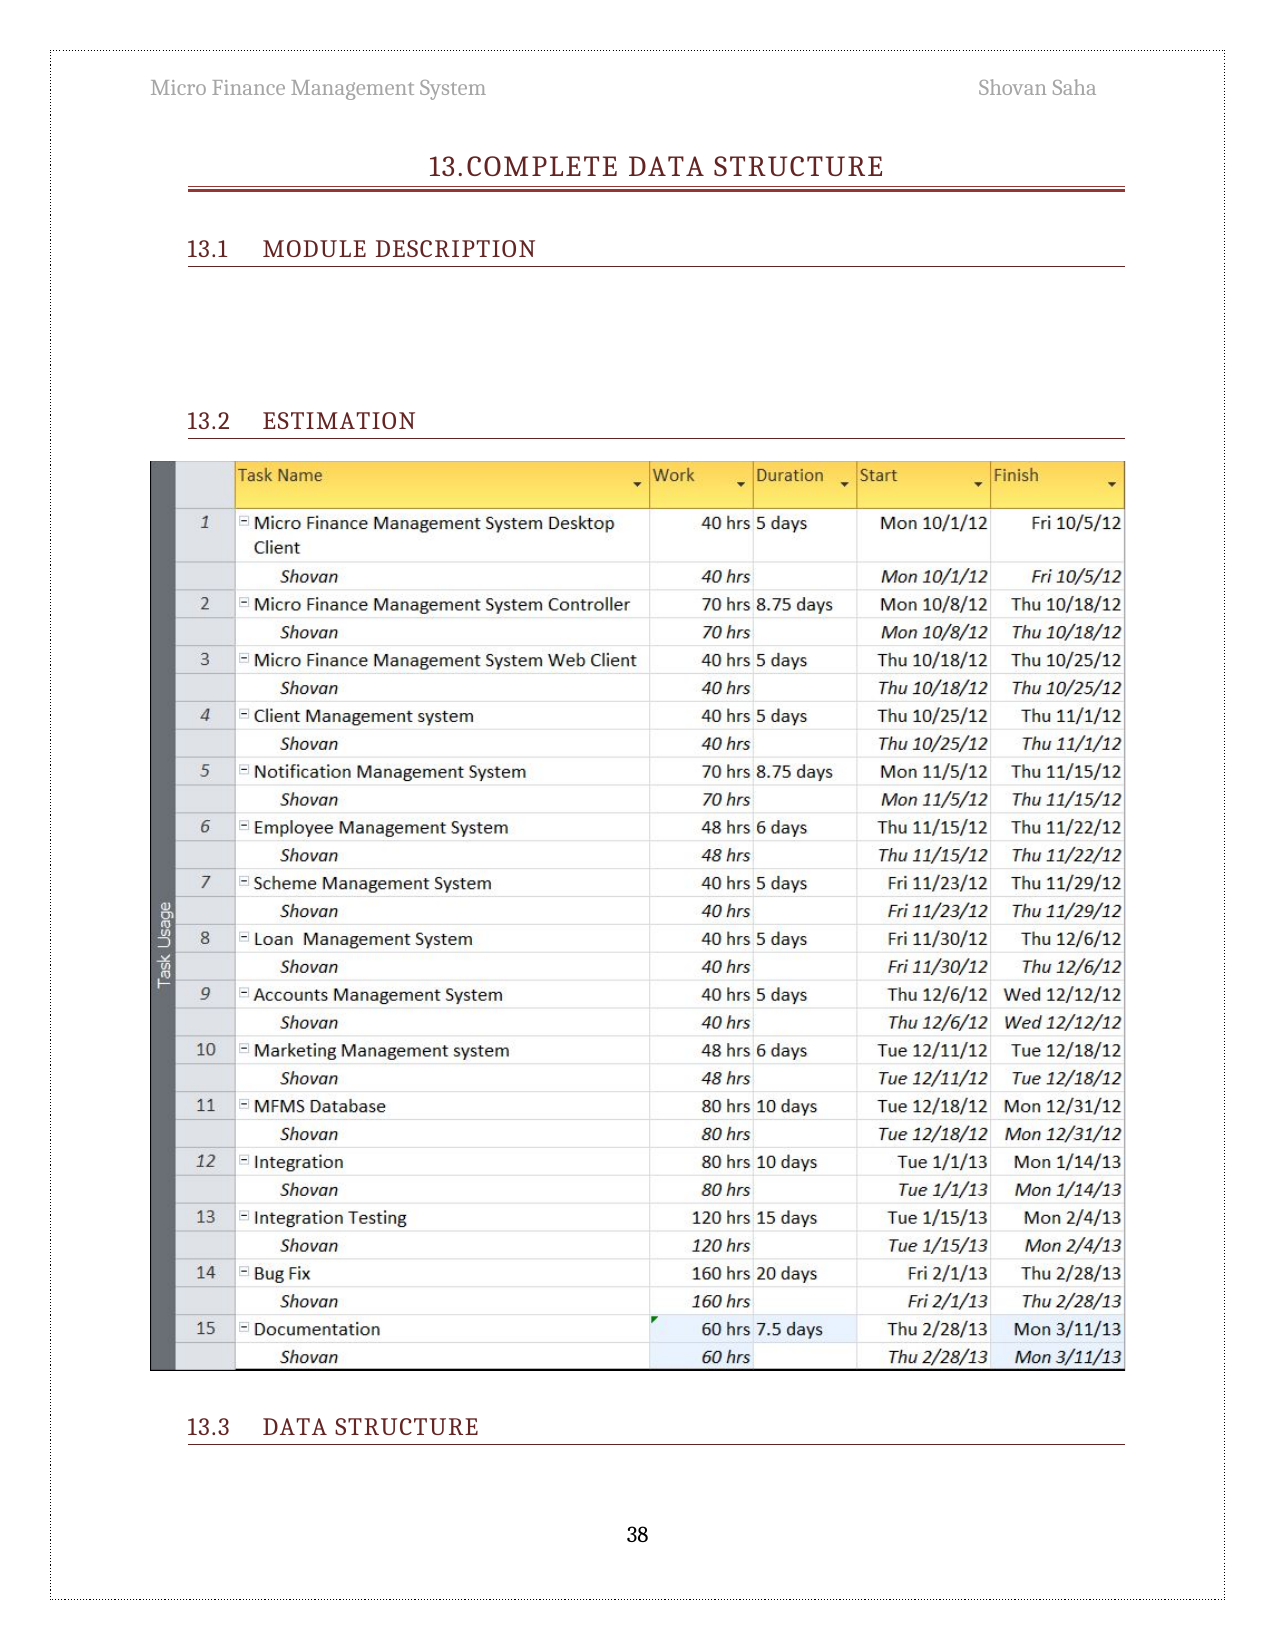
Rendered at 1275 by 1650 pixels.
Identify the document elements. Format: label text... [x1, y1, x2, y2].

subtitle Complete Data Structure [187, 150, 1125, 192]
picture [150, 461, 1125, 1371]
subtitle Module Description [187, 235, 1125, 267]
subtitle Data Structure [187, 1413, 1125, 1445]
subtitle Estimation [187, 407, 1125, 439]
